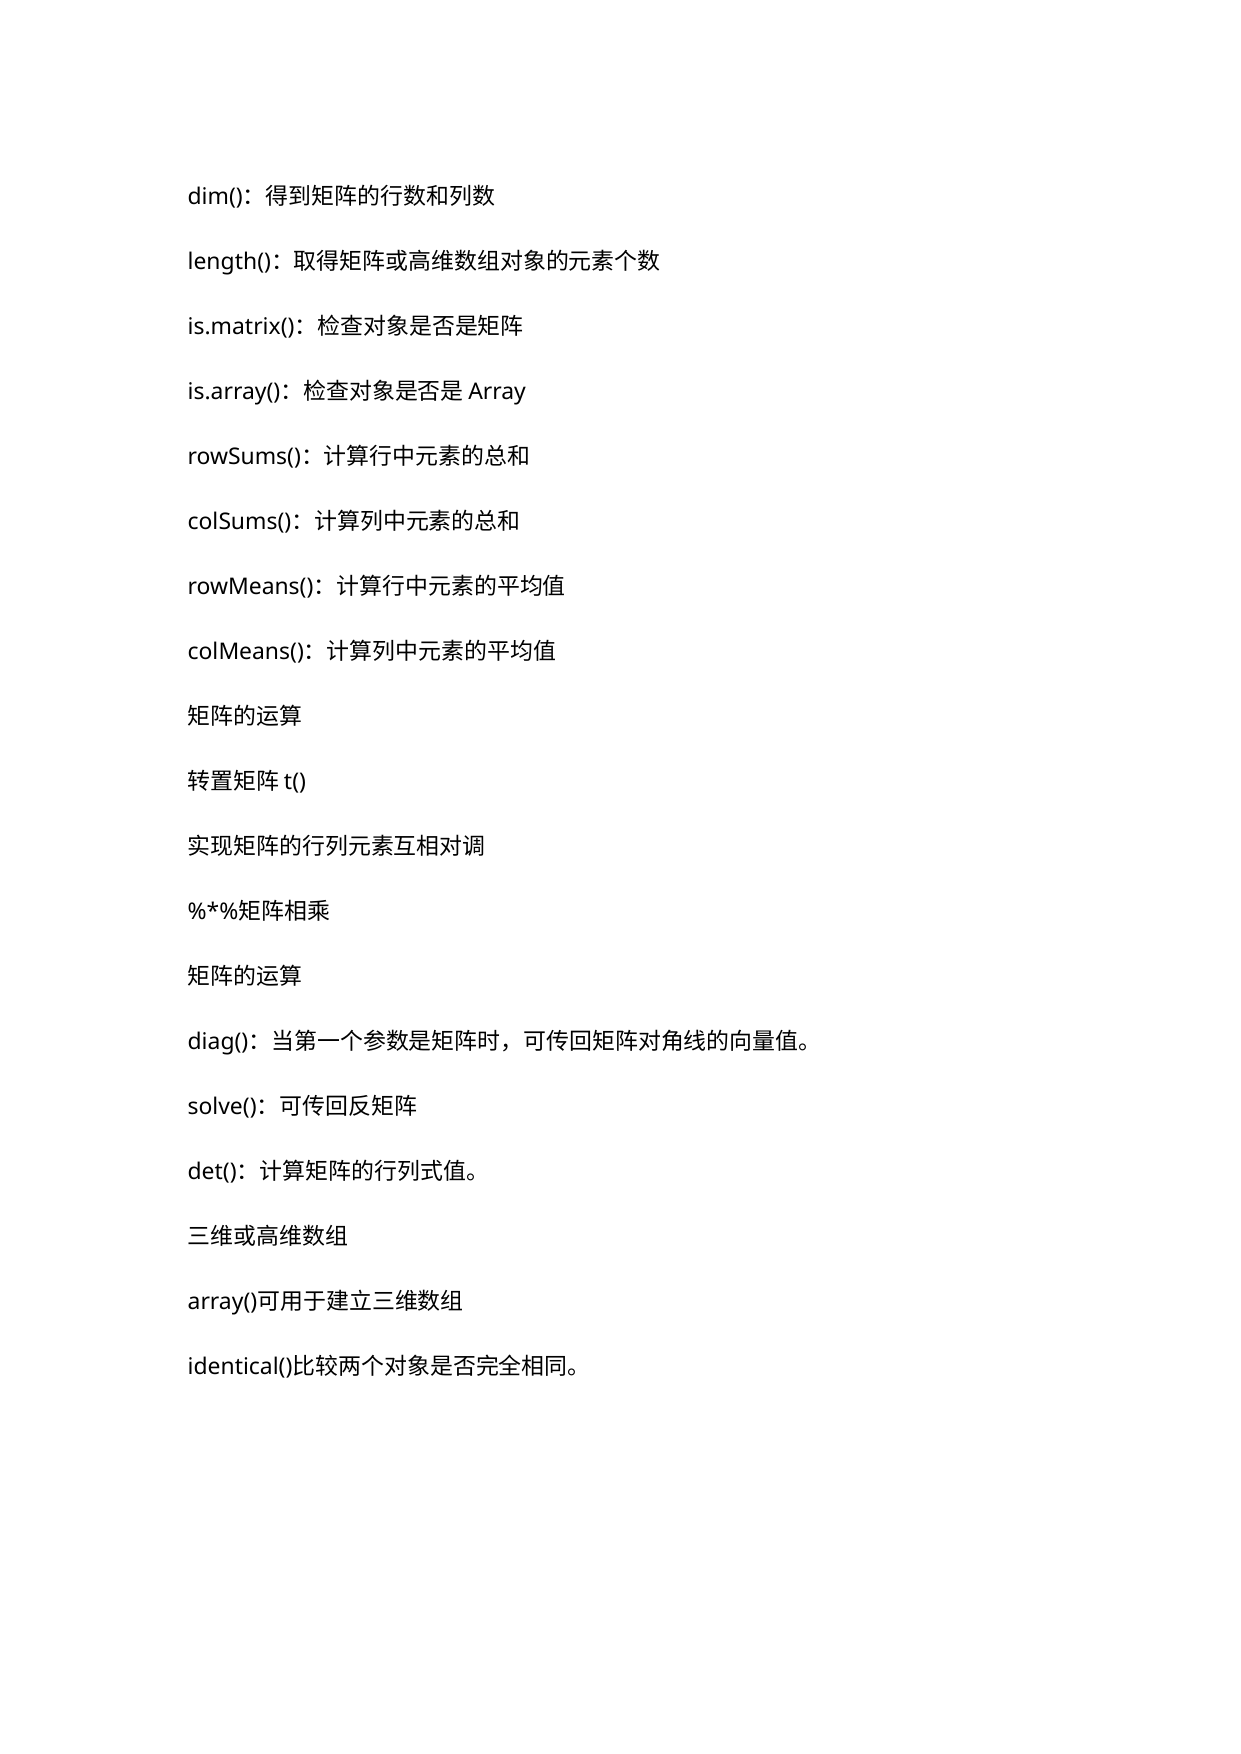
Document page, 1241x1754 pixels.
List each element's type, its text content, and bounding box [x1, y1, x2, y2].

text 三维或高维数组 [187, 1202, 1053, 1267]
text det()：计算矩阵的行列式值。 [187, 1137, 1053, 1202]
text is.array()：检查对象是否是Array [187, 357, 1053, 422]
text colSums()：计算列中元素的总和 [187, 487, 1053, 552]
text 矩阵的运算 [187, 682, 1053, 747]
text 矩阵的运算 [187, 942, 1053, 1007]
text colMeans()：计算列中元素的平均值 [187, 617, 1053, 682]
text identical()比较两个对象是否完全相同。 [187, 1332, 1053, 1397]
text rowMeans()：计算行中元素的平均值 [187, 552, 1053, 617]
text is.matrix()：检查对象是否是矩阵 [187, 292, 1053, 357]
text 实现矩阵的行列元素互相对调 [187, 812, 1053, 877]
text solve()：可传回反矩阵 [187, 1072, 1053, 1137]
text dim()：得到矩阵的行数和列数 [187, 162, 1053, 227]
text array()可用于建立三维数组 [187, 1267, 1053, 1332]
text 转置矩阵t() [187, 747, 1053, 812]
text rowSums()：计算行中元素的总和 [187, 422, 1053, 487]
text diag()：当第一个参数是矩阵时，可传回矩阵对角线的向量值。 [187, 1007, 1053, 1072]
text %*%矩阵相乘 [187, 877, 1053, 942]
text length()：取得矩阵或高维数组对象的元素个数 [187, 227, 1053, 292]
